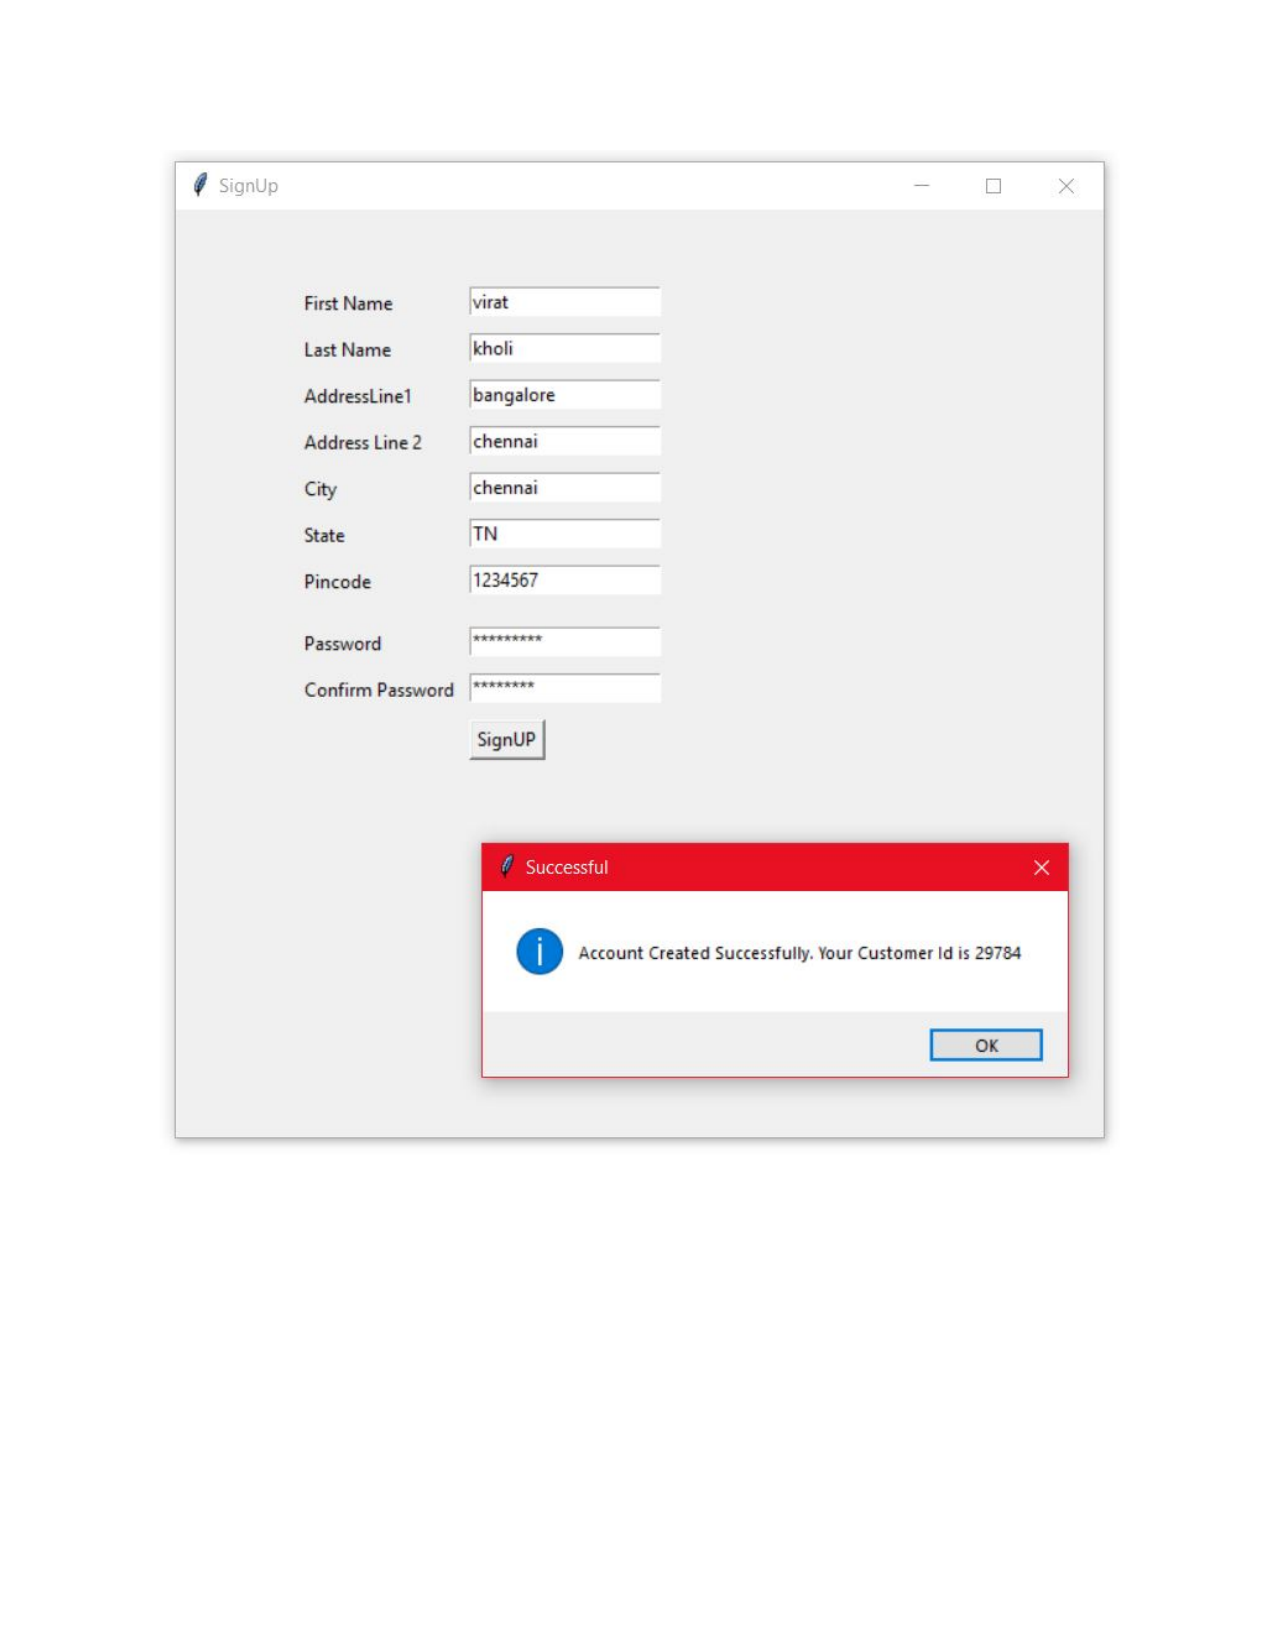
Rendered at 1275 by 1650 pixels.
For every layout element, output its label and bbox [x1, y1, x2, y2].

picture [150, 150, 1125, 1172]
